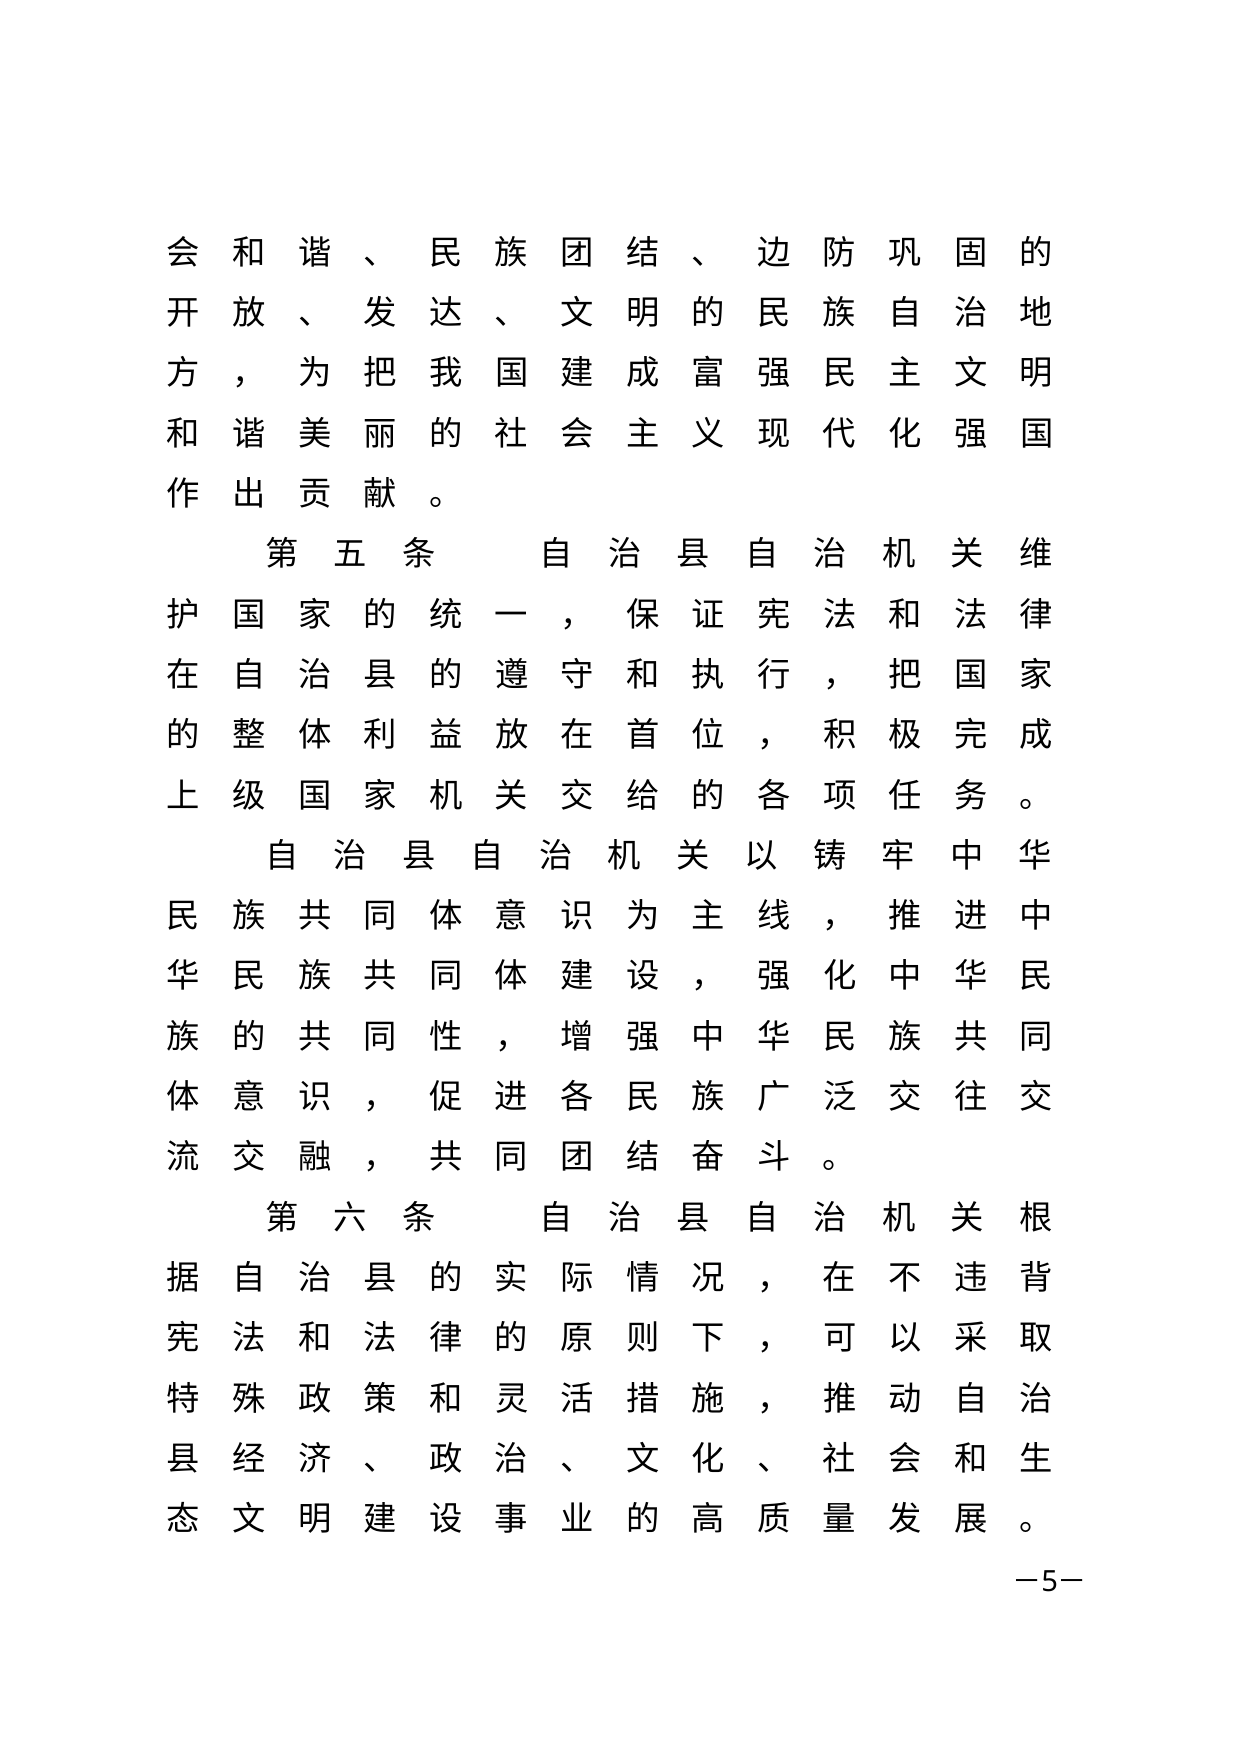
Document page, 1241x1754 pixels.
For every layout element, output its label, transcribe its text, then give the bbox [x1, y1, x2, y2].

text 第五条 自治县自治机关维护国家的统一，保证宪法和法律在自治县的遵守和执行，把国家的整体利益放在首位，积极完成上级国家机关交给的各项任务。 [167, 521, 1085, 823]
text 第六条 自治县自治机关根据自治县的实际情况，在不违背宪法和法律的原则下，可以采取特殊政策和灵活措施，推动自治县经济、政治、文化、社会和生态文明建设事业的高质量发展。 [167, 1184, 1085, 1546]
text 自治县自治机关以铸牢中华民族共同体意识为主线，推进中华民族共同体建设，强化中华民族的共同性，增强中华民族共同体意识，促进各民族广泛交往交流交融，共同团结奋斗。 [167, 823, 1085, 1184]
